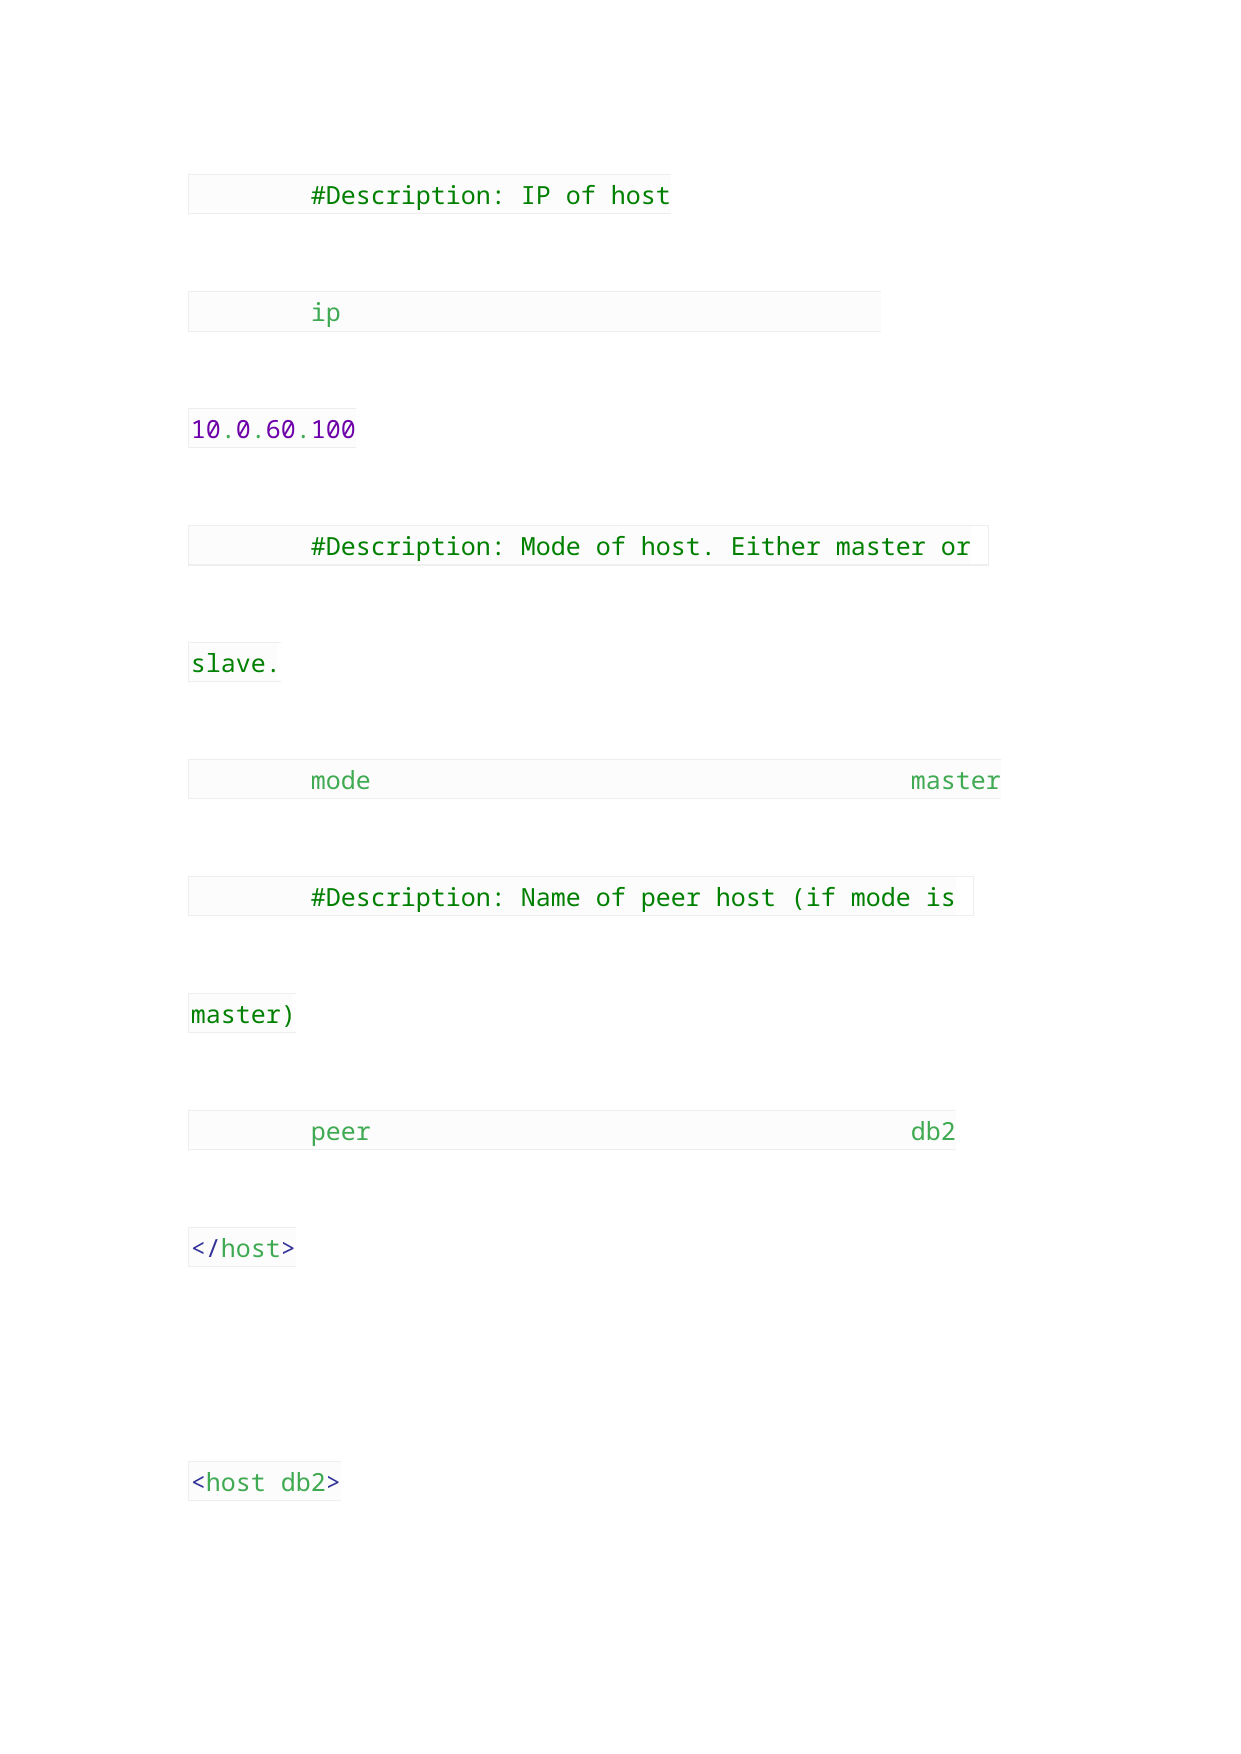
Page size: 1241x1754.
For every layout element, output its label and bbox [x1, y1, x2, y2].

text [187, 162, 1053, 1514]
